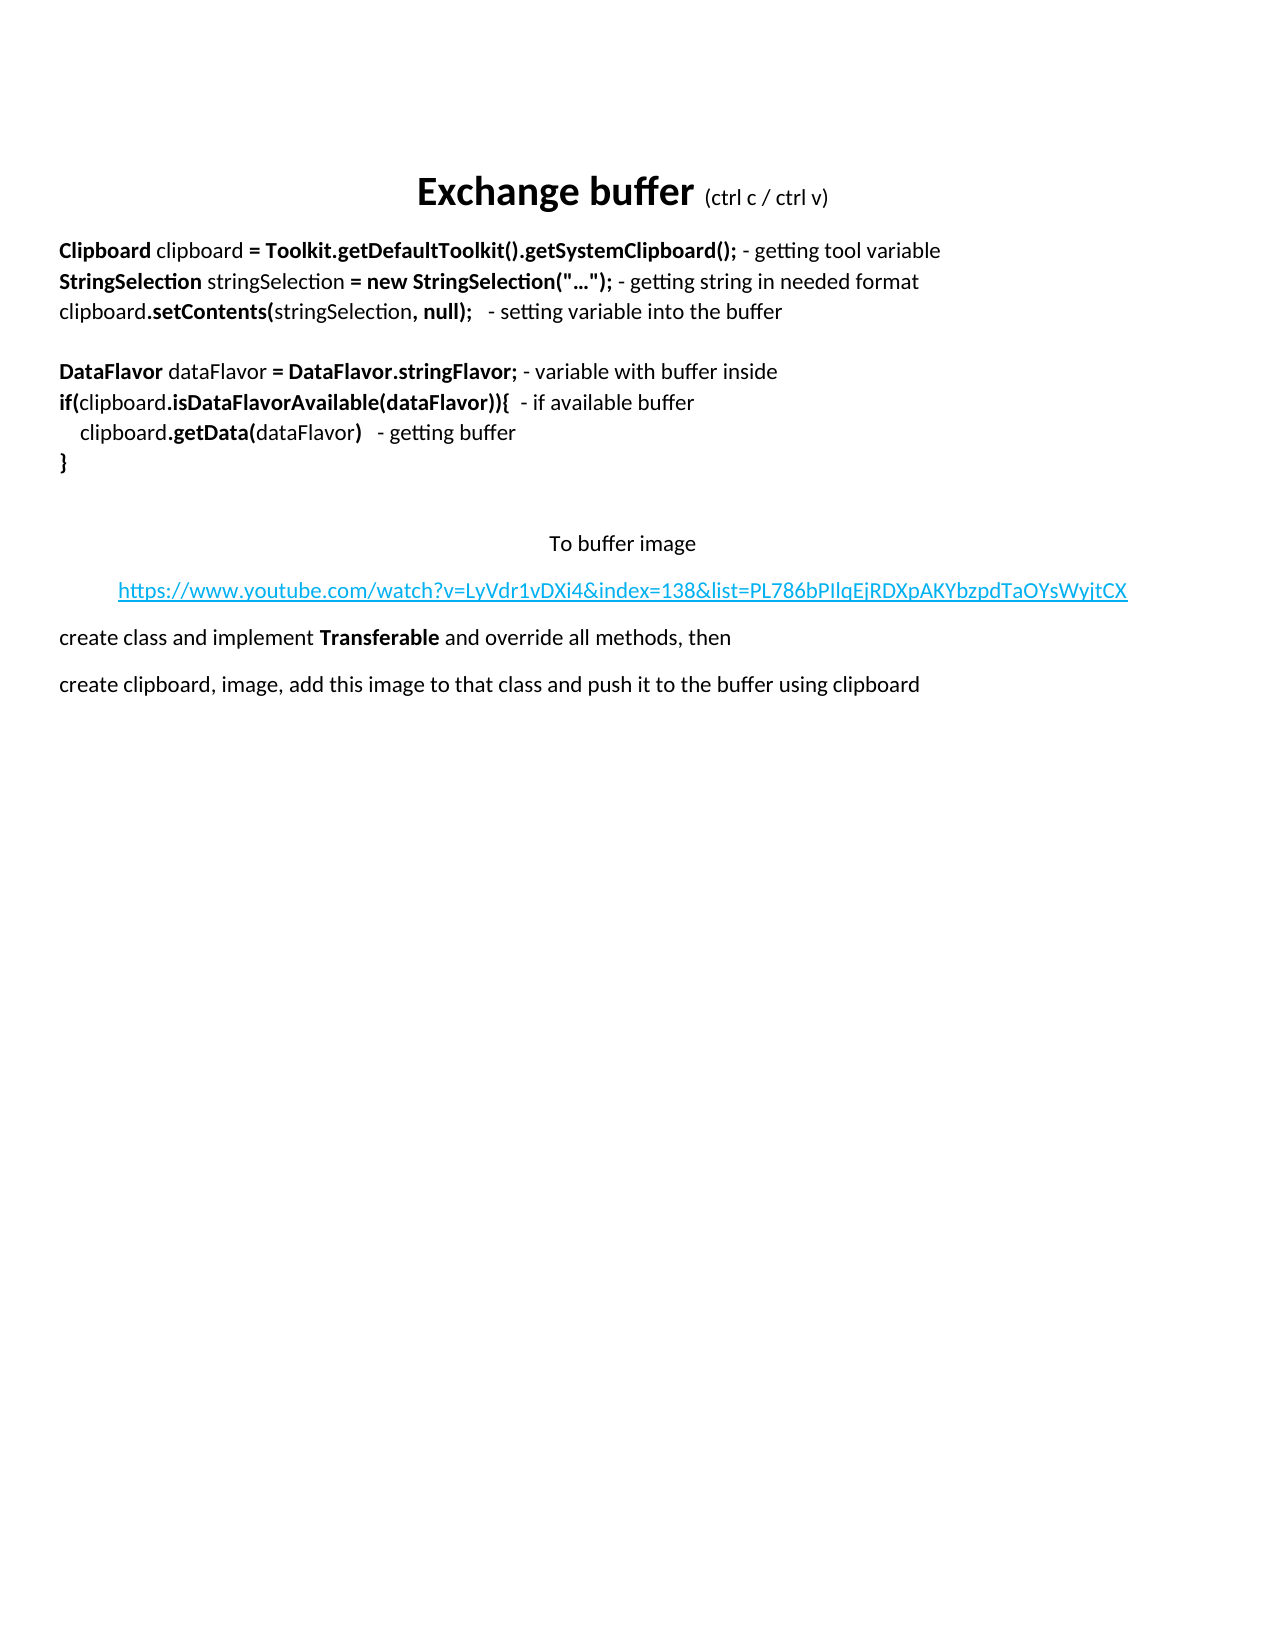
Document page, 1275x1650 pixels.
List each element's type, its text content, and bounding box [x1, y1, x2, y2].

text Exchange buffer (ctrl c / ctrl v) [59, 165, 1186, 216]
text create clipboard, image, add this image to that class and push it to the buffer using clipboard [59, 670, 1186, 698]
text Clipboard clipboard = Toolkit.getDefaultToolkit().getSystemClipboard(); - getting tool variable StringSelection stringSelection = new StringSelection("…"); - getting string in needed format clipboard.setContents(stringSelection, null); - setting variable into the buffer DataFlavor dataFlavor = DataFlavor.stringFlavor; - variable with buffer inside if(clipboard.isDataFlavorAvailable(dataFlavor)){ - if available buffer clipboard.getData(dataFlavor) - getting buffer } [59, 237, 1186, 476]
text create class and implement Transferable and override all methods, then [59, 623, 1186, 651]
text https://www.youtube.com/watch?v=LyVdr1vDXi4&index=138&list=PL786bPIlqEjRDXpAKYbzpdTaOYsWyjtCX [59, 576, 1186, 604]
text To buffer image [59, 529, 1186, 557]
